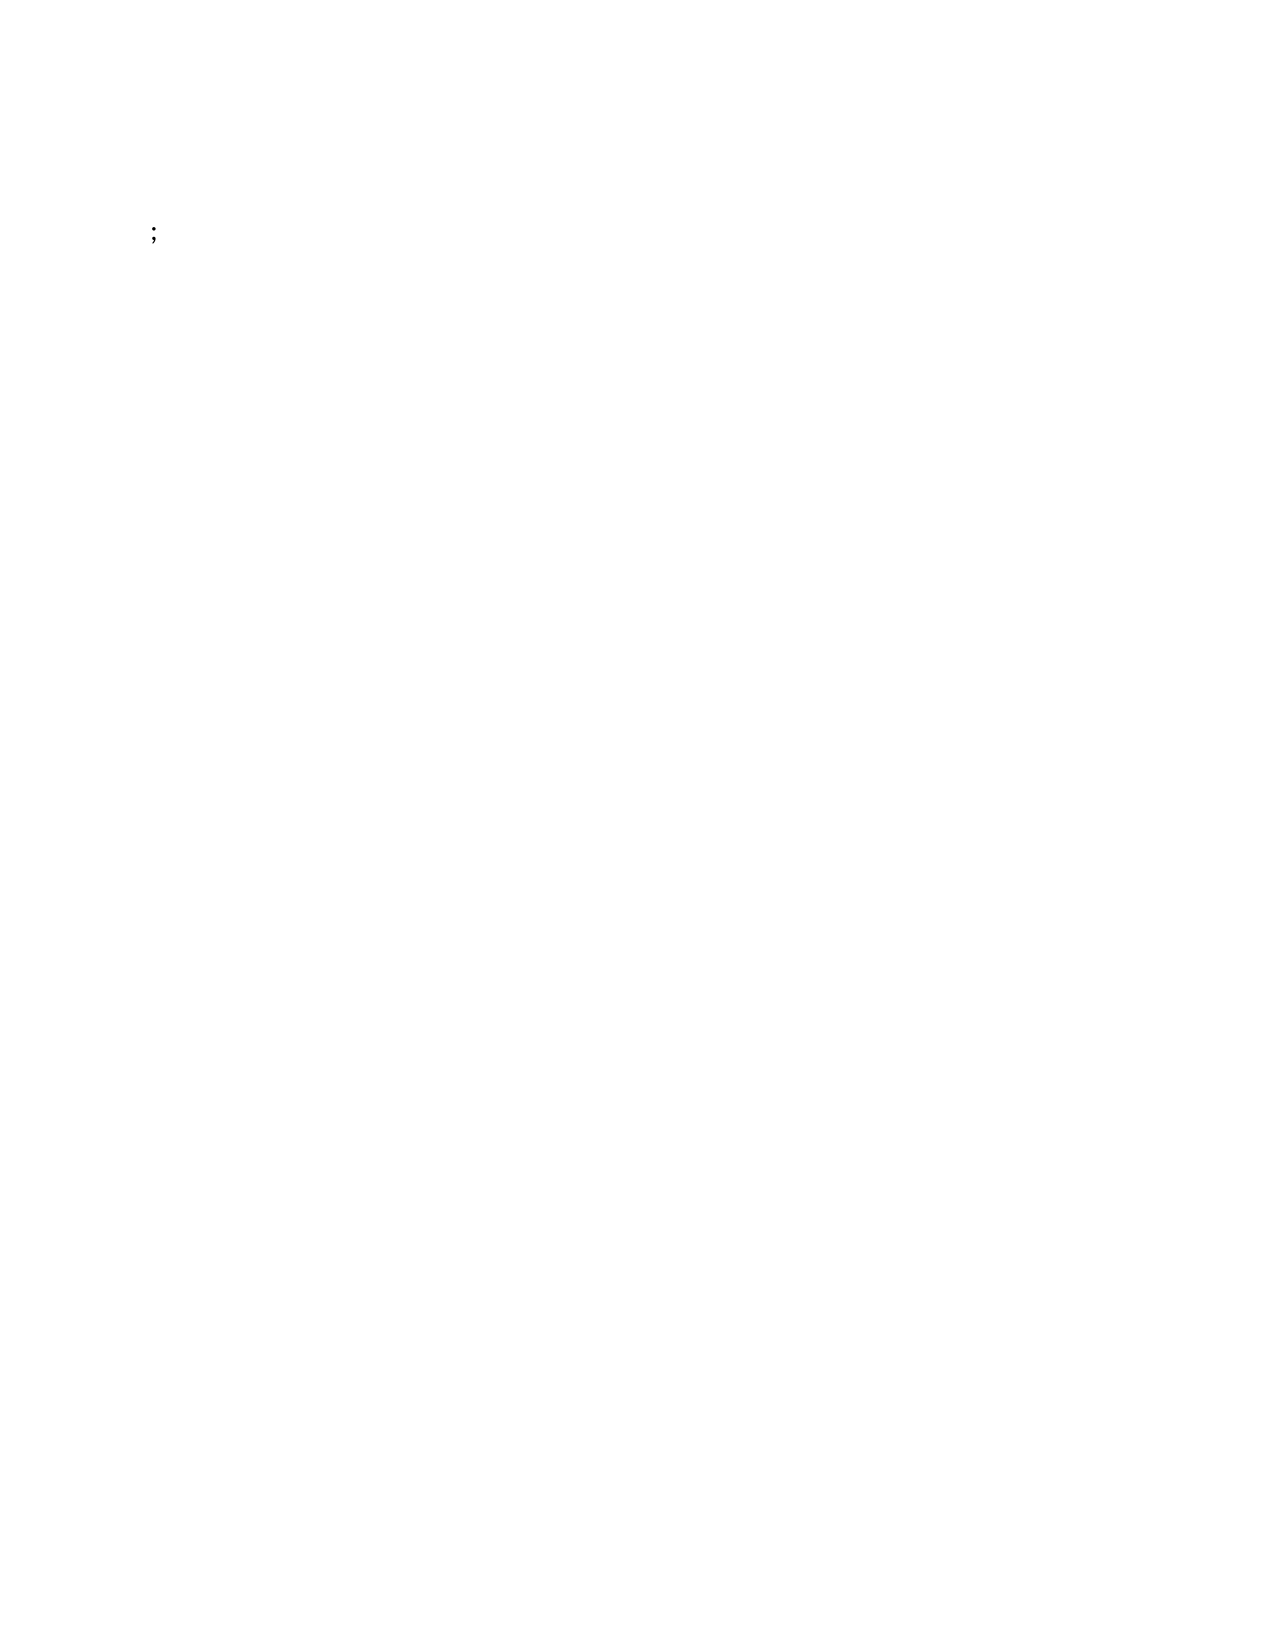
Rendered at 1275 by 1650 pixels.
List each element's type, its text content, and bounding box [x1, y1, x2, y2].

text ; [150, 212, 1125, 247]
